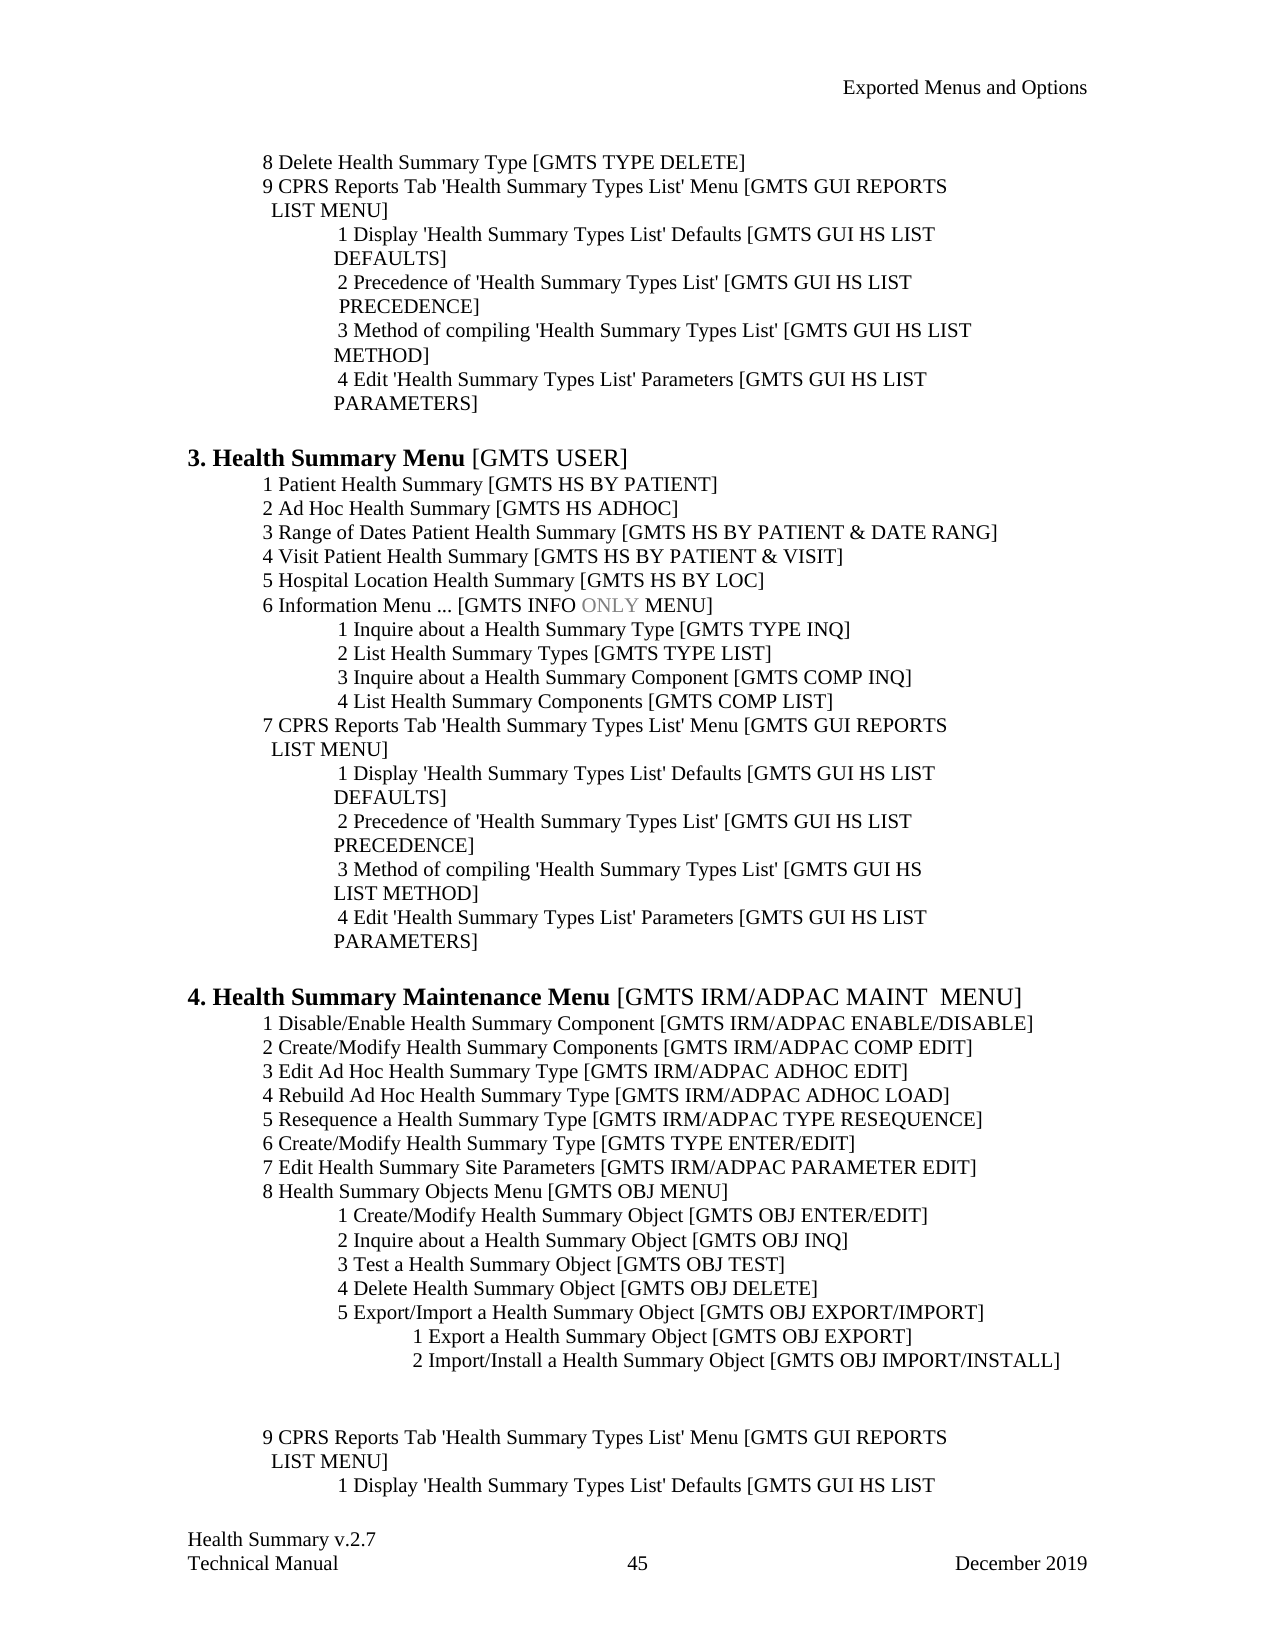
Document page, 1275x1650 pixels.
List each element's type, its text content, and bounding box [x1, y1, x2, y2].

text DEFAULTS] [187, 246, 1162, 270]
text 9 CPRS Reports Tab 'Health Summary Types List' Menu [GMTS GUI REPORTS [187, 1425, 1162, 1449]
text 9 CPRS Reports Tab 'Health Summary Types List' Menu [GMTS GUI REPORTS [187, 174, 1162, 198]
text 4 Edit 'Health Summary Types List' Parameters [GMTS GUI HS LIST [187, 367, 1162, 391]
text 8 Delete Health Summary Type [GMTS TYPE DELETE] [187, 150, 1162, 174]
text PARAMETERS] [187, 391, 1162, 415]
text 3 Method of compiling 'Health Summary Types List' [GMTS GUI HS LIST [187, 318, 1162, 342]
text LIST METHOD] [187, 881, 1162, 905]
text 5 Resequence a Health Summary Type [GMTS IRM/ADPAC TYPE RESEQUENCE] [187, 1107, 1162, 1131]
text PRECEDENCE] [187, 833, 1162, 857]
text 7 Edit Health Summary Site Parameters [GMTS IRM/ADPAC PARAMETER EDIT] [187, 1155, 1162, 1179]
text 1 Display 'Health Summary Types List' Defaults [GMTS GUI HS LIST [187, 761, 1162, 785]
text 1 Create/Modify Health Summary Object [GMTS OBJ ENTER/EDIT] [187, 1203, 1162, 1227]
text 6 Information Menu ... [GMTS INFO ONLY MENU] [187, 592, 1162, 617]
text 3. Health Summary Menu [GMTS USER] [187, 443, 1087, 472]
text 4 List Health Summary Components [GMTS COMP LIST] [187, 689, 1162, 713]
text 5 Export/Import a Health Summary Object [GMTS OBJ EXPORT/IMPORT] [187, 1300, 1162, 1324]
text LIST MENU] [187, 198, 1162, 222]
text 3 Inquire about a Health Summary Component [GMTS COMP INQ] [187, 665, 1162, 689]
text PARAMETERS] [187, 929, 1162, 953]
text 2 List Health Summary Types [GMTS TYPE LIST] [187, 641, 1162, 665]
text 6 Create/Modify Health Summary Type [GMTS TYPE ENTER/EDIT] [187, 1131, 1162, 1155]
text 1 Display 'Health Summary Types List' Defaults [GMTS GUI HS LIST [187, 222, 1162, 246]
text 4 Visit Patient Health Summary [GMTS HS BY PATIENT & VISIT] [187, 544, 1162, 568]
text METHOD] [187, 342, 1162, 367]
text 2 Ad Hoc Health Summary [GMTS HS ADHOC] [187, 496, 1162, 520]
text 4 Delete Health Summary Object [GMTS OBJ DELETE] [187, 1276, 1162, 1300]
text 2 Inquire about a Health Summary Object [GMTS OBJ INQ] [187, 1227, 1162, 1252]
text 3 Range of Dates Patient Health Summary [GMTS HS BY PATIENT & DATE RANG] [187, 520, 1162, 544]
text LIST MENU] [187, 737, 1162, 761]
text 1 Inquire about a Health Summary Type [GMTS TYPE INQ] [187, 617, 1162, 641]
text 2 Create/Modify Health Summary Components [GMTS IRM/ADPAC COMP EDIT] [187, 1035, 1162, 1059]
text 8 Health Summary Objects Menu [GMTS OBJ MENU] [187, 1179, 1162, 1203]
text 4 Edit 'Health Summary Types List' Parameters [GMTS GUI HS LIST [187, 905, 1162, 929]
text 4. Health Summary Maintenance Menu [GMTS IRM/ADPAC MAINT MENU] [187, 982, 1162, 1011]
text 2 Precedence of 'Health Summary Types List' [GMTS GUI HS LIST [187, 809, 1162, 833]
text 2 Precedence of 'Health Summary Types List' [GMTS GUI HS LIST [187, 270, 1162, 294]
text 5 Hospital Location Health Summary [GMTS HS BY LOC] [187, 568, 1162, 592]
text 7 CPRS Reports Tab 'Health Summary Types List' Menu [GMTS GUI REPORTS [187, 713, 1162, 737]
text DEFAULTS] [187, 785, 1162, 809]
text 1 Disable/Enable Health Summary Component [GMTS IRM/ADPAC ENABLE/DISABLE] [187, 1011, 1162, 1035]
text 1 Patient Health Summary [GMTS HS BY PATIENT] [187, 472, 1162, 496]
text LIST MENU] [187, 1449, 1162, 1473]
text 3 Edit Ad Hoc Health Summary Type [GMTS IRM/ADPAC ADHOC EDIT] [187, 1059, 1162, 1083]
text 2 Import/Install a Health Summary Object [GMTS OBJ IMPORT/INSTALL] [187, 1348, 1162, 1372]
text PRECEDENCE] [187, 294, 1162, 318]
text 1 Display 'Health Summary Types List' Defaults [GMTS GUI HS LIST [187, 1473, 1162, 1497]
text 3 Method of compiling 'Health Summary Types List' [GMTS GUI HS [187, 857, 1162, 881]
text 1 Export a Health Summary Object [GMTS OBJ EXPORT] [187, 1324, 1162, 1348]
text 4 Rebuild Ad Hoc Health Summary Type [GMTS IRM/ADPAC ADHOC LOAD] [187, 1083, 1162, 1107]
text 3 Test a Health Summary Object [GMTS OBJ TEST] [187, 1252, 1162, 1276]
